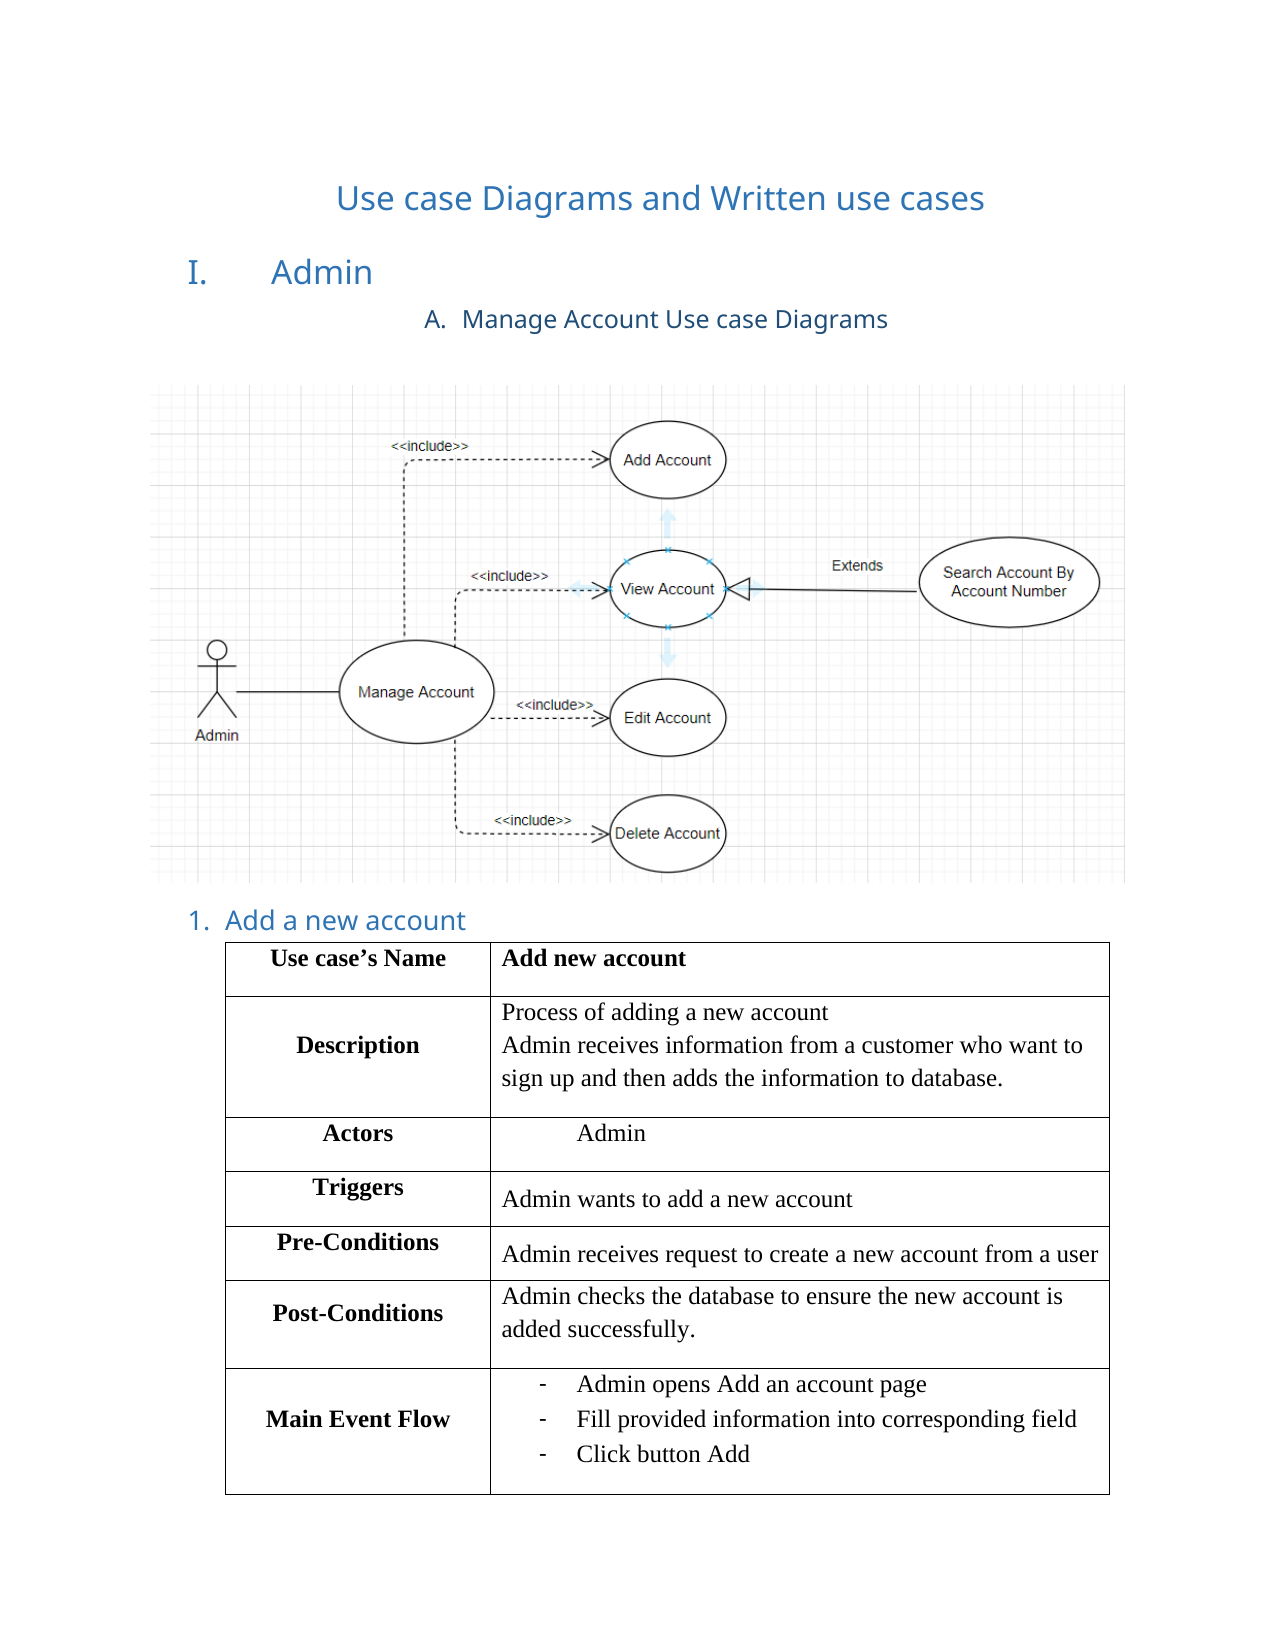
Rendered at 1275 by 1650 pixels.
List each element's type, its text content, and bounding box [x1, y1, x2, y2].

subtitle Admin [187, 249, 1125, 294]
table_cell Admin checks the database to ensure the new account is added successfully. [491, 1281, 1109, 1368]
table_cell Description [226, 997, 490, 1117]
table_cell Admin opens Add an account page Fill provided information into corresponding field Click button Add [491, 1369, 1109, 1494]
table_cell Post-Conditions [226, 1281, 490, 1368]
table_cell Actors [226, 1118, 490, 1171]
table_header Add new account [491, 943, 1109, 996]
table_cell Triggers [226, 1172, 490, 1226]
table_cell Main Event Flow [226, 1369, 490, 1494]
table_cell Admin [491, 1118, 1109, 1171]
table_cell Process of adding a new account Admin receives information from a customer who want to sign up and then adds the information to database. [491, 997, 1109, 1117]
subtitle Add a new account [187, 902, 1125, 939]
table_header Use case’s Name [226, 943, 490, 996]
table_cell Admin wants to add a new account [491, 1172, 1109, 1226]
table_cell Pre-Conditions [226, 1227, 490, 1280]
subtitle Use case Diagrams and Written use cases [150, 175, 1125, 220]
table_cell Admin receives request to create a new account from a user [491, 1227, 1109, 1280]
subtitle Manage Account Use case Diagrams [187, 302, 1125, 336]
picture [150, 385, 1125, 883]
